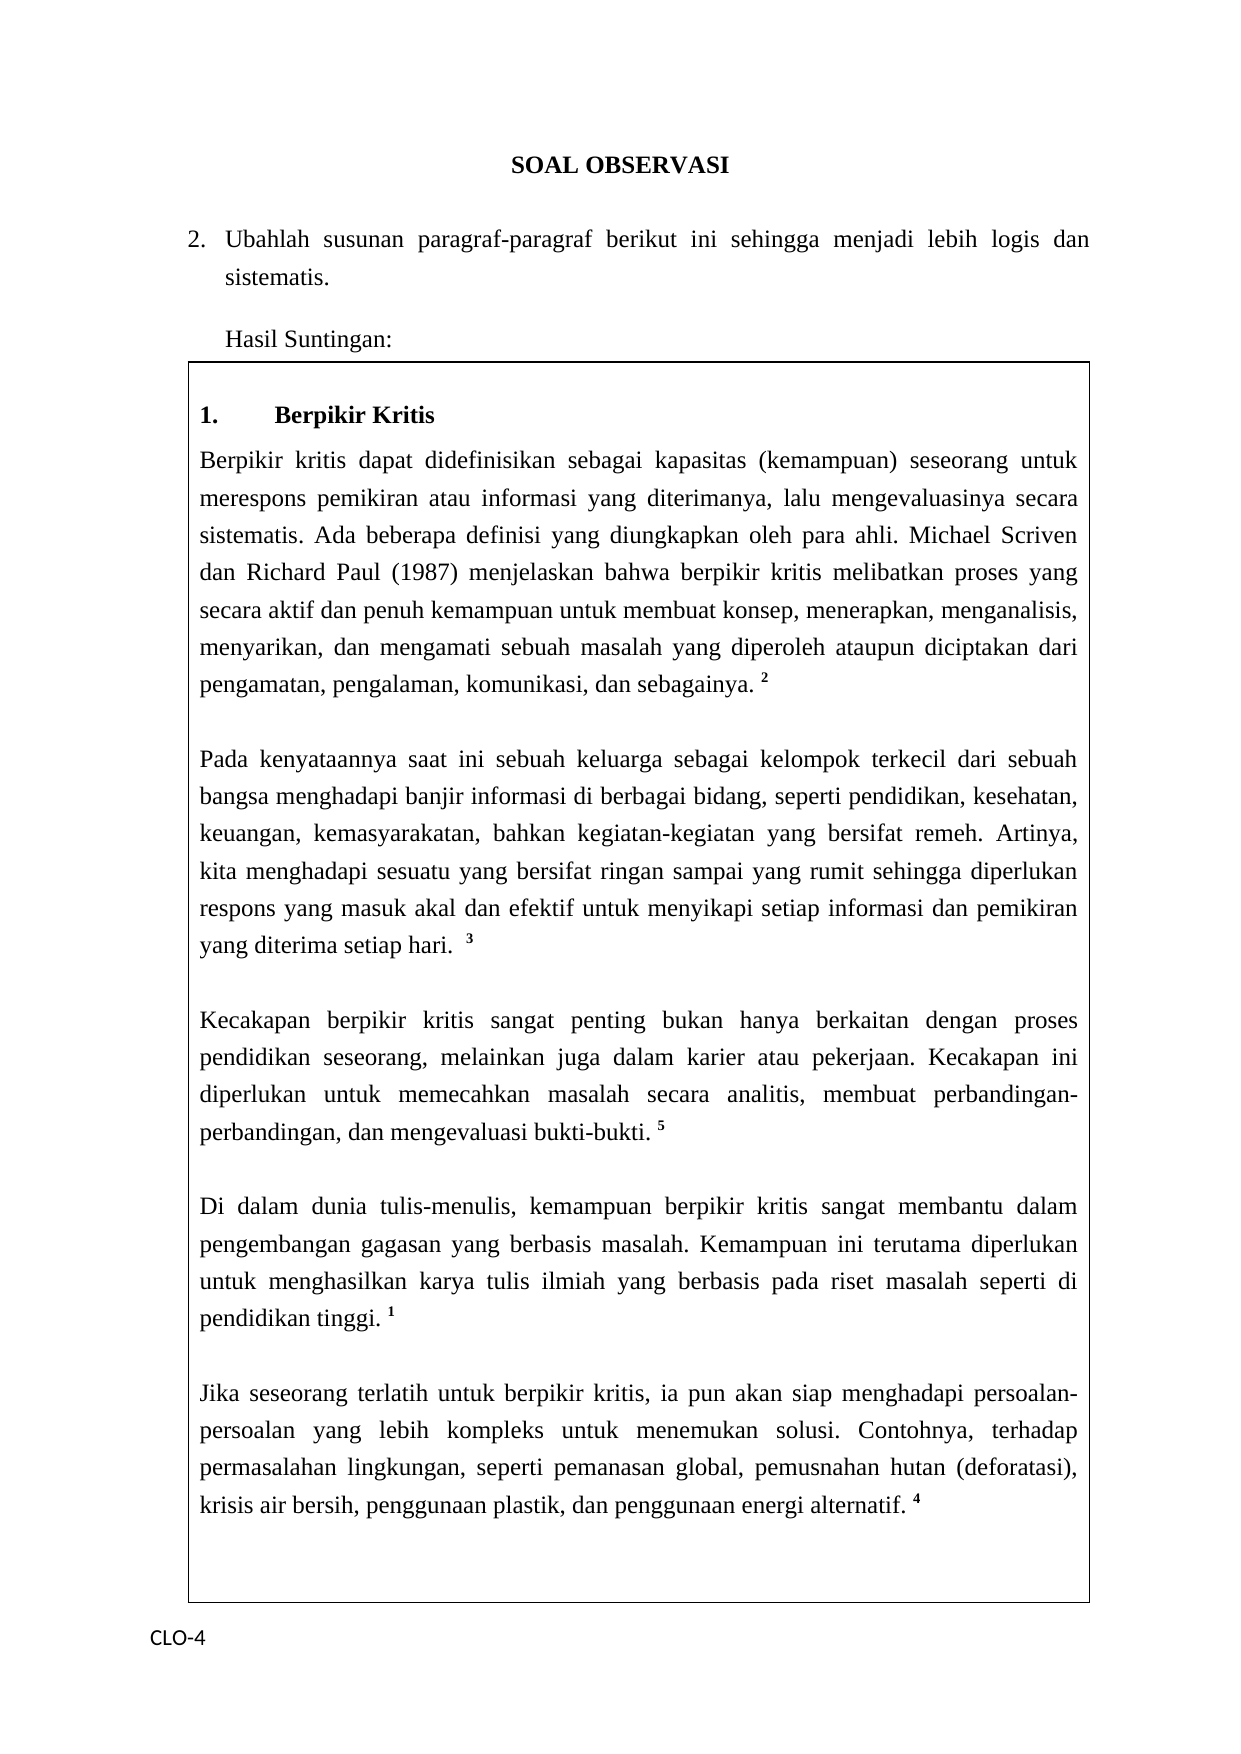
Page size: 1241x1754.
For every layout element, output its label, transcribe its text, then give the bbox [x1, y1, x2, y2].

list Ubahlah susunan paragraf-paragraf berikut ini sehingga menjadi lebih logis dan sistematis. [187, 224, 1090, 291]
table_header 1. Berpikir Kritis Berpikir kritis dapat didefinisikan sebagai kapasitas (kemampuan) seseorang untuk merespons pemikiran atau informasi yang diterimanya, lalu mengevaluasinya secara sistematis. Ada beberapa definisi yang diungkapkan oleh para ahli. Michael Scriven dan Richard Paul (1987) menjelaskan bahwa berpikir kritis melibatkan proses yang secara aktif dan penuh kemampuan untuk membuat konsep, menerapkan, menganalisis, menyarikan, dan mengamati sebuah masalah yang diperoleh ataupun diciptakan dari pengamatan, pengalaman, komunikasi, dan sebagainya. 2 Pada kenyataannya saat ini sebuah keluarga sebagai kelompok terkecil dari sebuah bangsa menghadapi banjir informasi di berbagai bidang, seperti pendidikan, kesehatan, keuangan, kemasyarakatan, bahkan kegiatan-kegiatan yang bersifat remeh. Artinya, kita menghadapi sesuatu yang bersifat ringan sampai yang rumit sehingga diperlukan respons yang masuk akal dan efektif untuk menyikapi setiap informasi dan pemikiran yang diterima setiap hari. 3 Kecakapan berpikir kritis sangat penting bukan hanya berkaitan dengan proses pendidikan seseorang, melainkan juga dalam karier atau pekerjaan. Kecakapan ini diperlukan untuk memecahkan masalah secara analitis, membuat perbandingan-perbandingan, dan mengevaluasi bukti-bukti. 5 Di dalam dunia tulis-menulis, kemampuan berpikir kritis sangat membantu dalam pengembangan gagasan yang berbasis masalah. Kemampuan ini terutama diperlukan untuk menghasilkan karya tulis ilmiah yang berbasis pada riset masalah seperti di pendidikan tinggi. 1 Jika seseorang terlatih untuk berpikir kritis, ia pun akan siap menghadapi persoalan-persoalan yang lebih kompleks untuk menemukan solusi. Contohnya, terhadap permasalahan lingkungan, seperti pemanasan global, pemusnahan hutan (deforatasi), krisis air bersih, penggunaan plastik, dan penggunaan energi alternatif. 4 [189, 363, 1089, 1602]
text SOAL OBSERVASI [150, 150, 1090, 179]
text Hasil Suntingan: [225, 324, 1090, 353]
